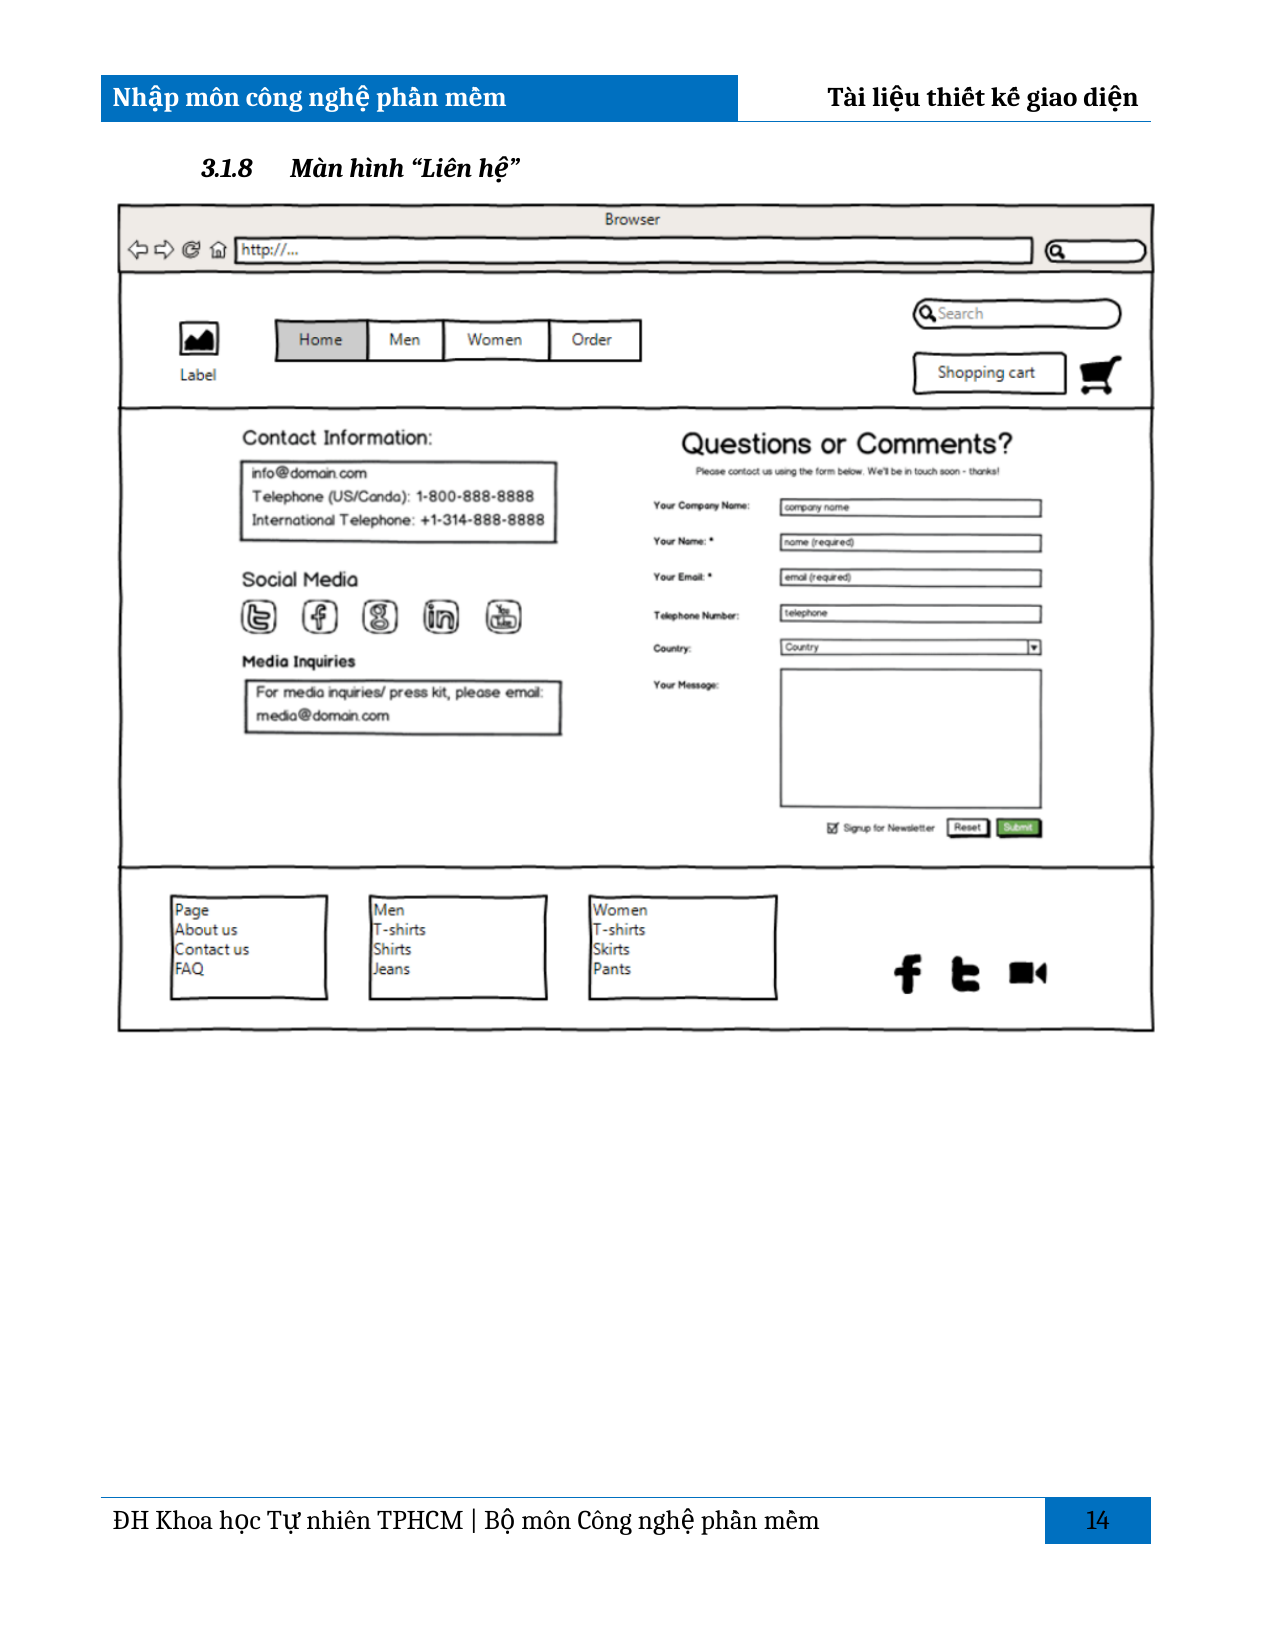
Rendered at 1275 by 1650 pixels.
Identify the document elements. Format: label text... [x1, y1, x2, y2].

subtitle Màn hình “Liên hệ” [201, 153, 1162, 184]
picture [112, 200, 1163, 1040]
